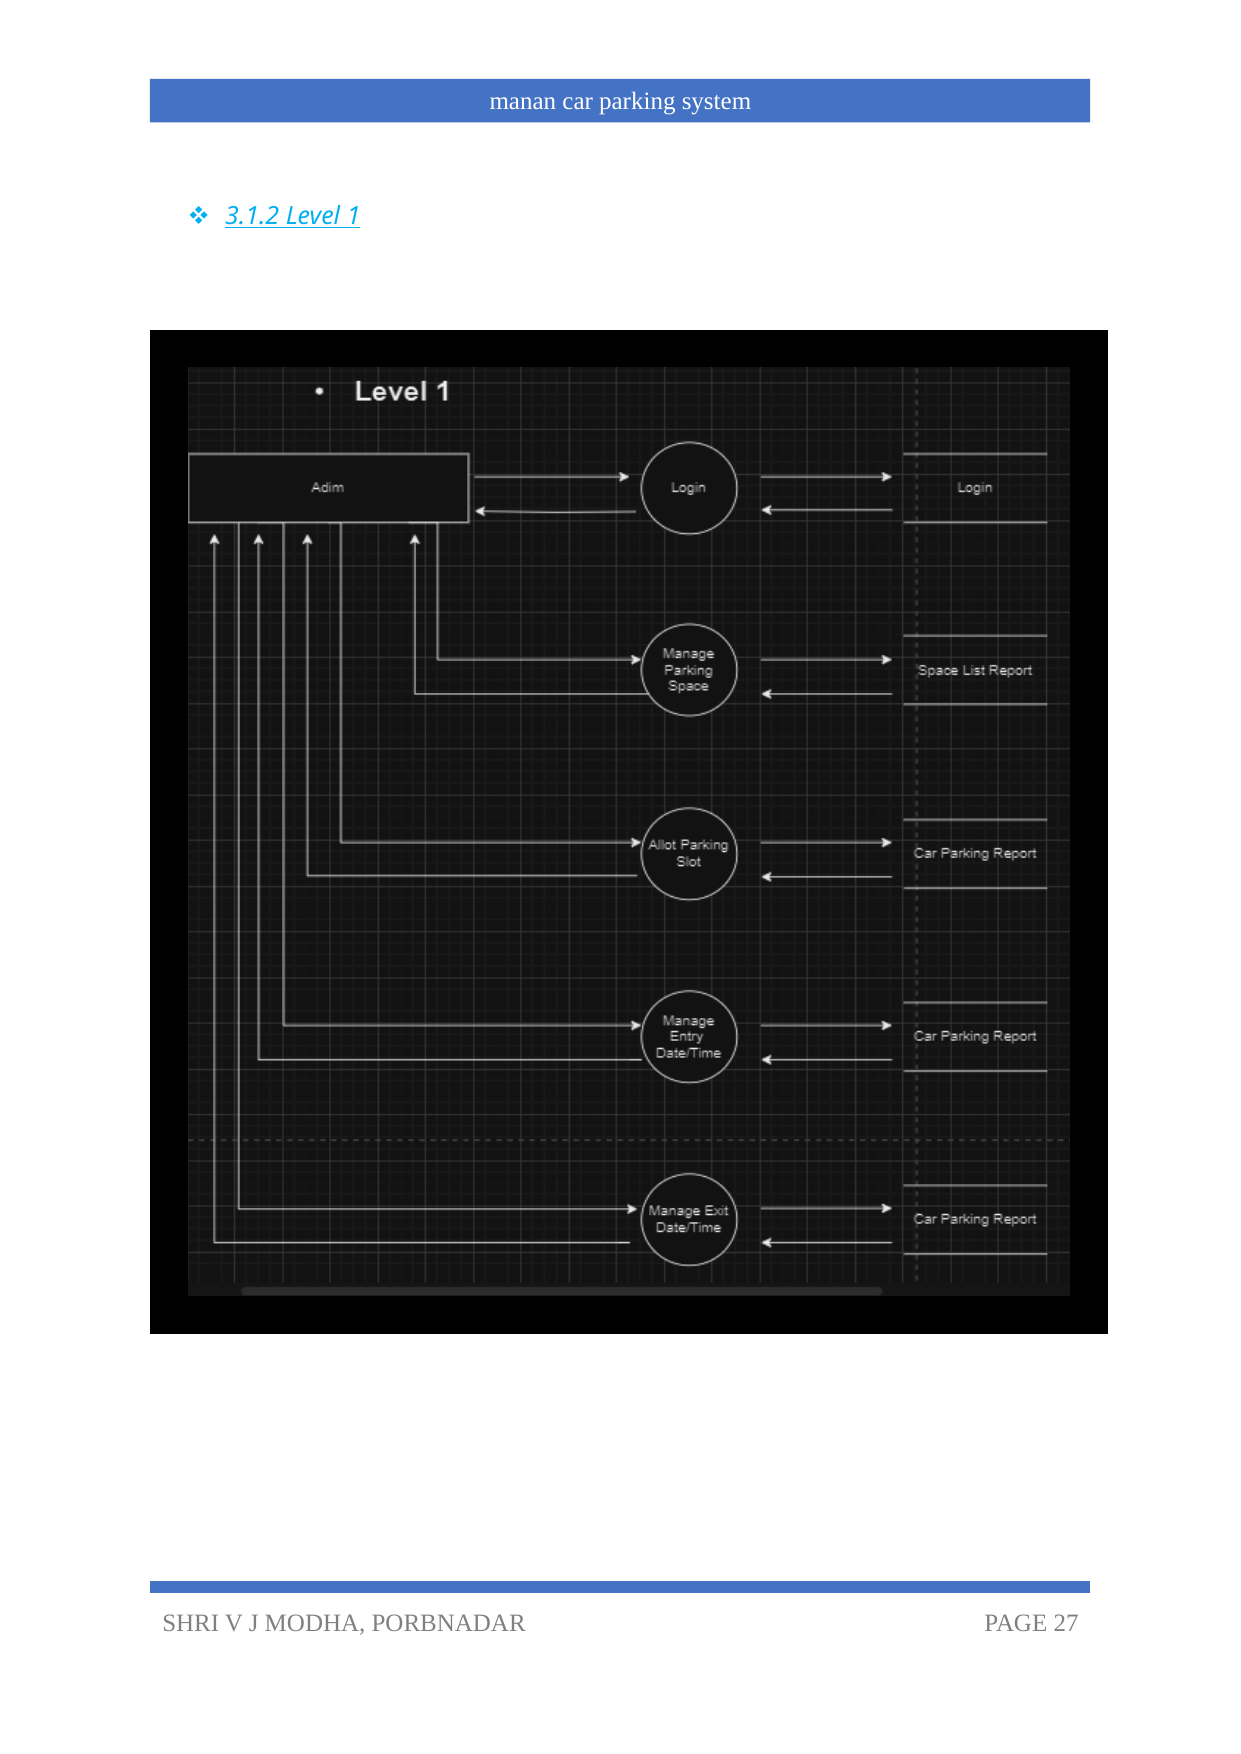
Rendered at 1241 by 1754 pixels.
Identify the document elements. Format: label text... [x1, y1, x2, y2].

subtitle 3.1.2 Level 1 [187, 198, 1090, 232]
picture [188, 367, 1070, 1296]
